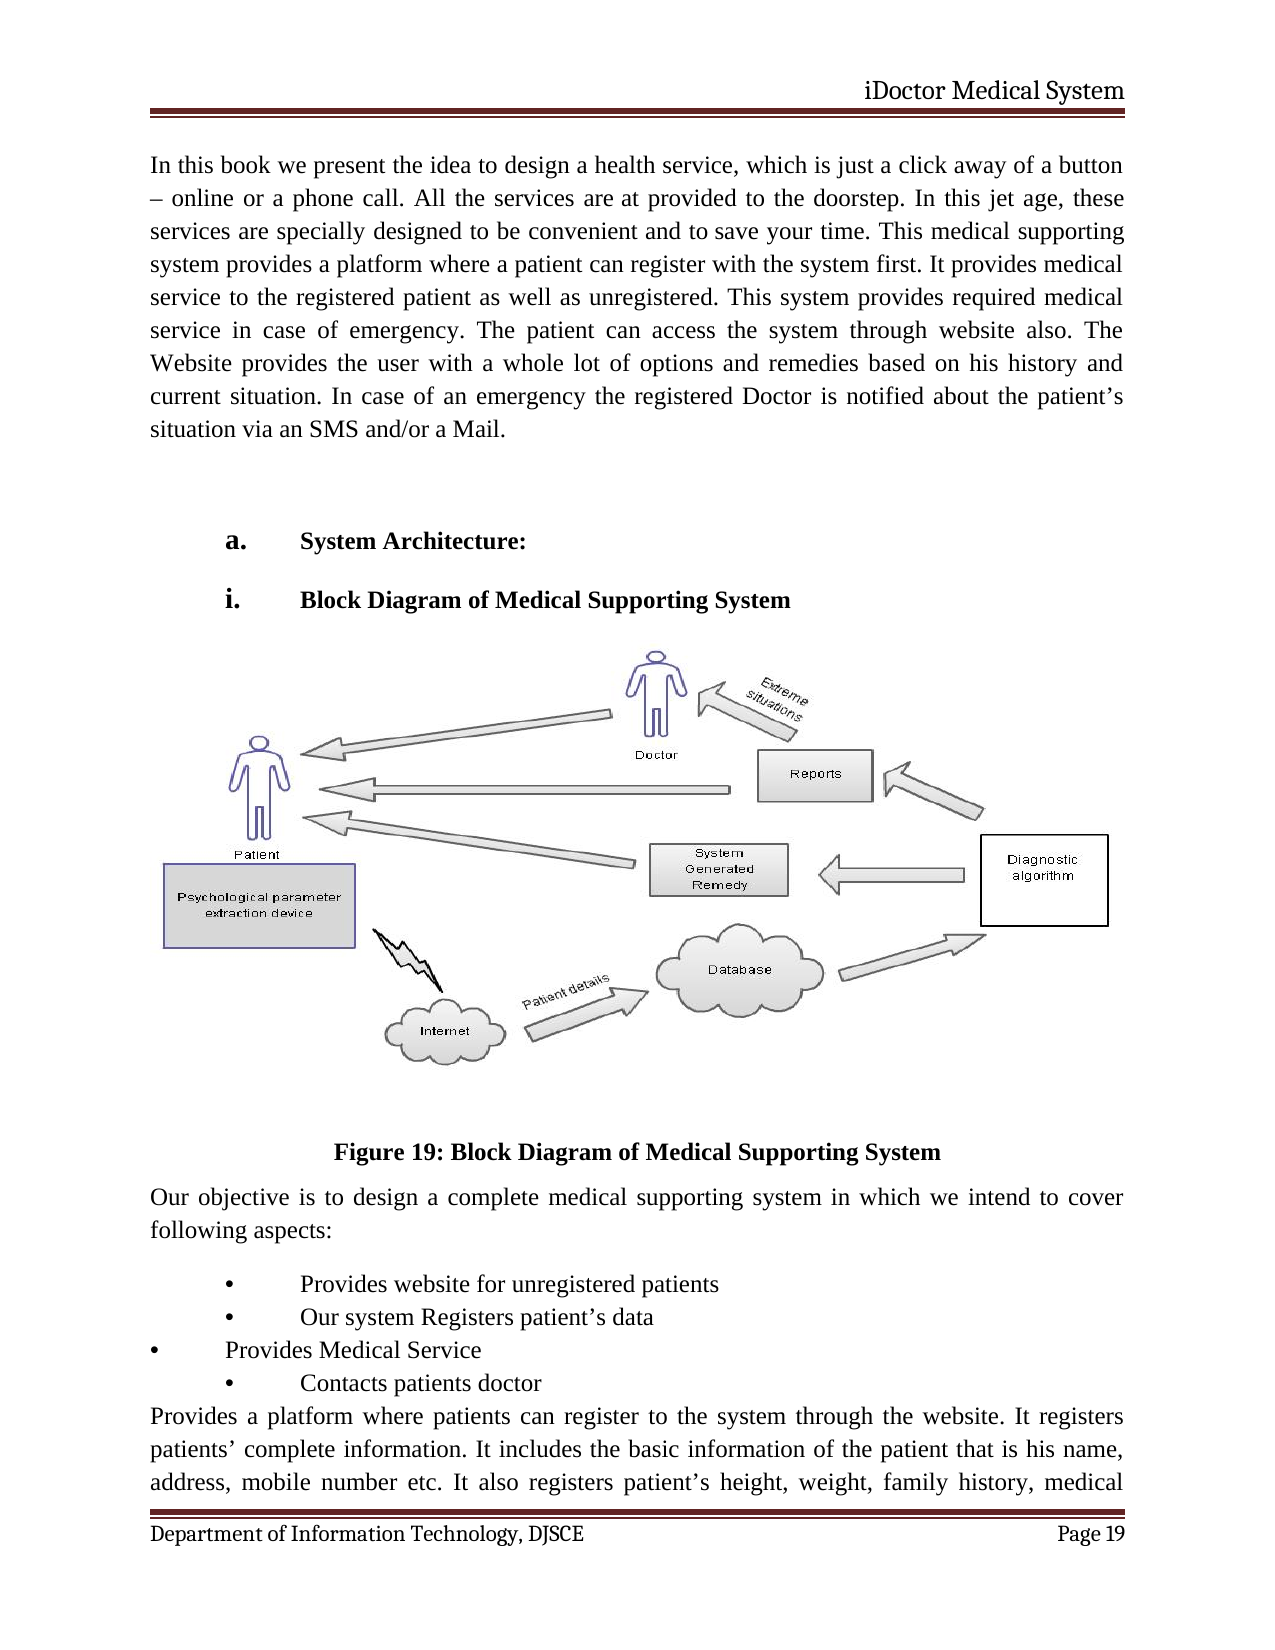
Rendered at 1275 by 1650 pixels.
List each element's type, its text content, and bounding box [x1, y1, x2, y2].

list Provides website for unregistered patients [225, 1269, 1125, 1298]
list Our system Registers patient’s data [225, 1302, 1125, 1331]
list Provides Medical Service [150, 1335, 1125, 1364]
text Our objective is to design a complete medical supporting system in which we intend to cover following aspects: [150, 1182, 1125, 1244]
list Contacts patients doctor [225, 1368, 1125, 1397]
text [150, 1401, 1125, 1496]
list Block Diagram of Medical Supporting System [225, 581, 1125, 615]
list System Architecture: [225, 522, 1125, 555]
text In this book we present the idea to design a health service, which is just a click away of a button – online or a phone call. All the services are at provided to the doorstep. In this jet age, these services are specially designed to be convenient and to save your time. This medical supporting system provides a platform where a patient can register with the system first. It provides medical service to the registered patient as well as unregistered. This system provides required medical service in case of emergency. The patient can access the system through website also. The Website provides the user with a whole lot of options and remedies based on his history and current situation. In case of an emergency the registered Doctor is notified about the patient’s situation via an SMS and/or a Mail. [150, 150, 1125, 443]
picture [150, 640, 1122, 1112]
